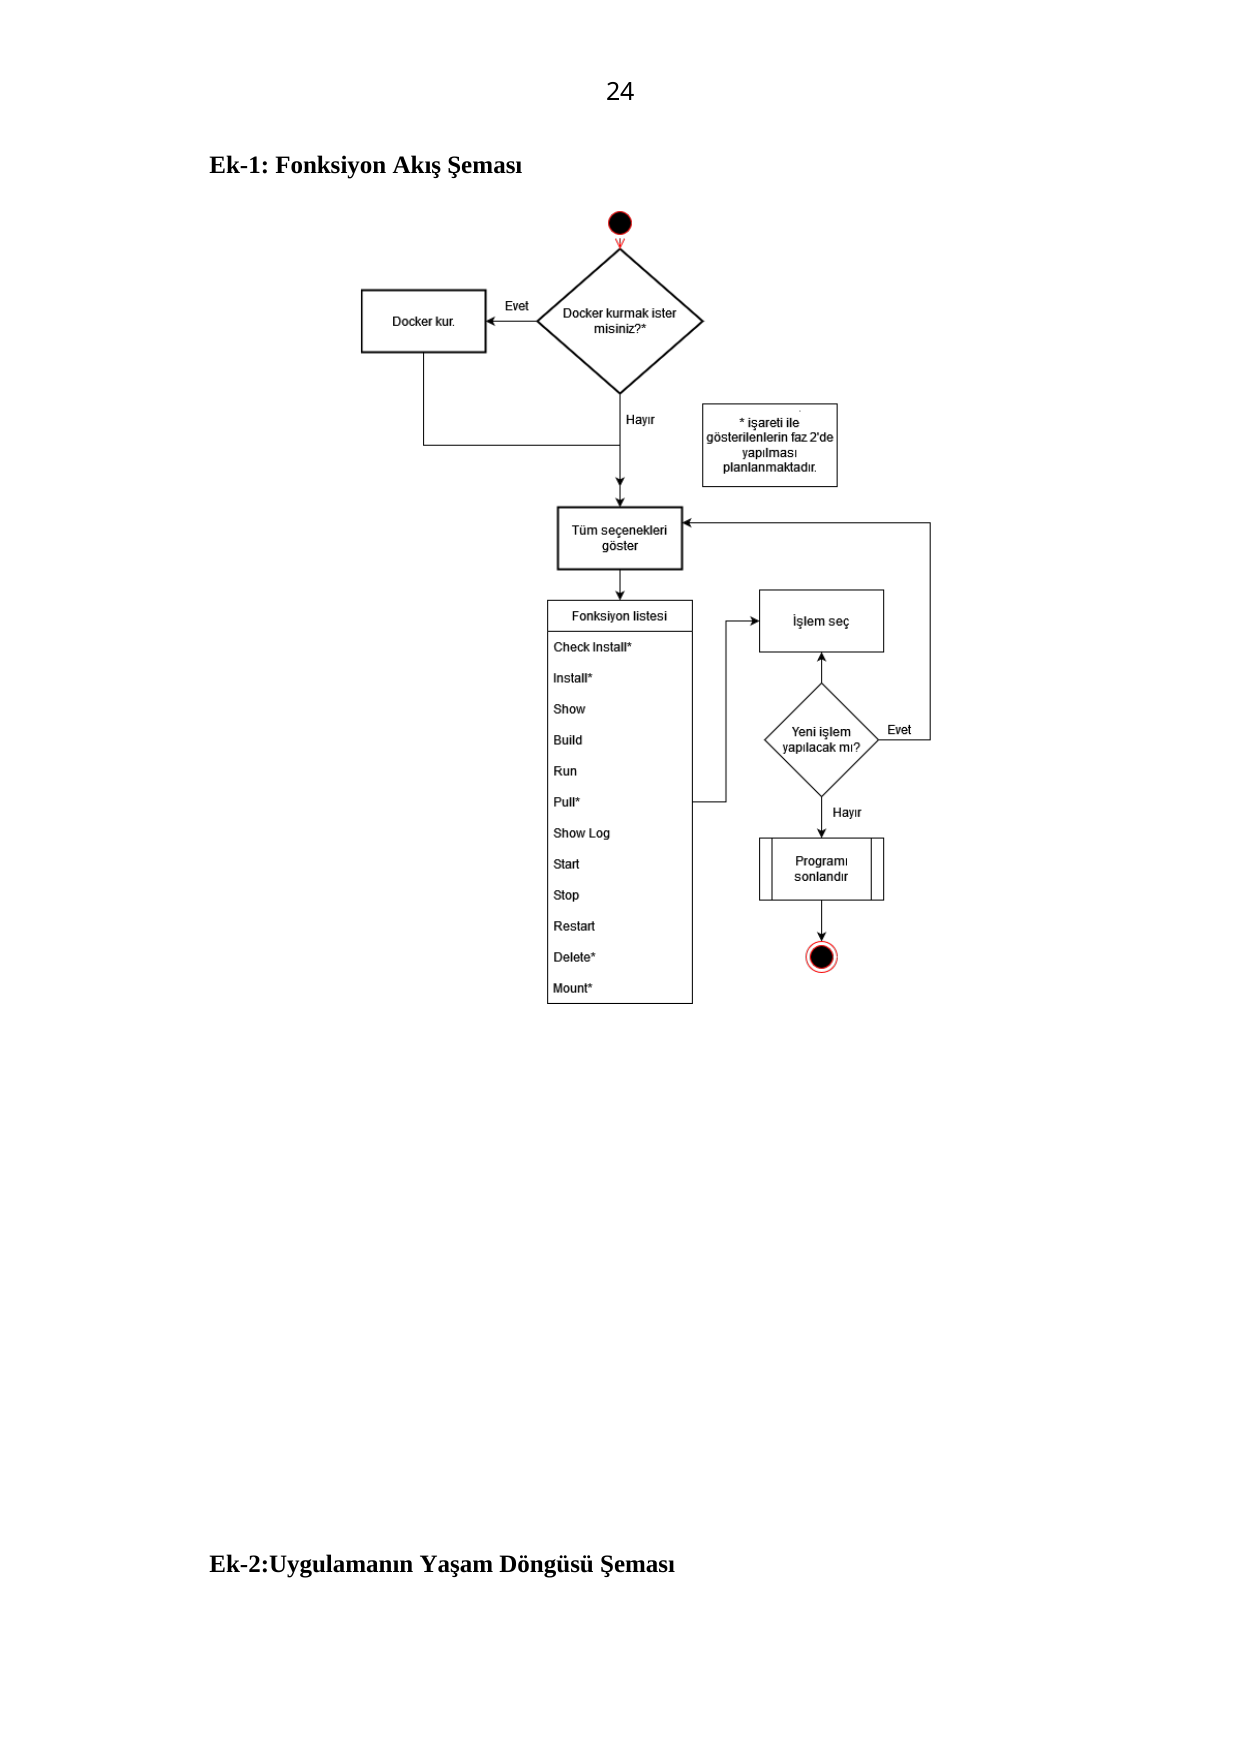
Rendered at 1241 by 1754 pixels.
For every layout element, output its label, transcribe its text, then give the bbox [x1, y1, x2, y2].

picture [360, 207, 939, 1004]
text Ek-1: Fonksiyon Akış Şeması [150, 150, 1090, 179]
text Ek-2:Uygulamanın Yaşam Döngüsü Şeması [150, 1549, 1090, 1578]
